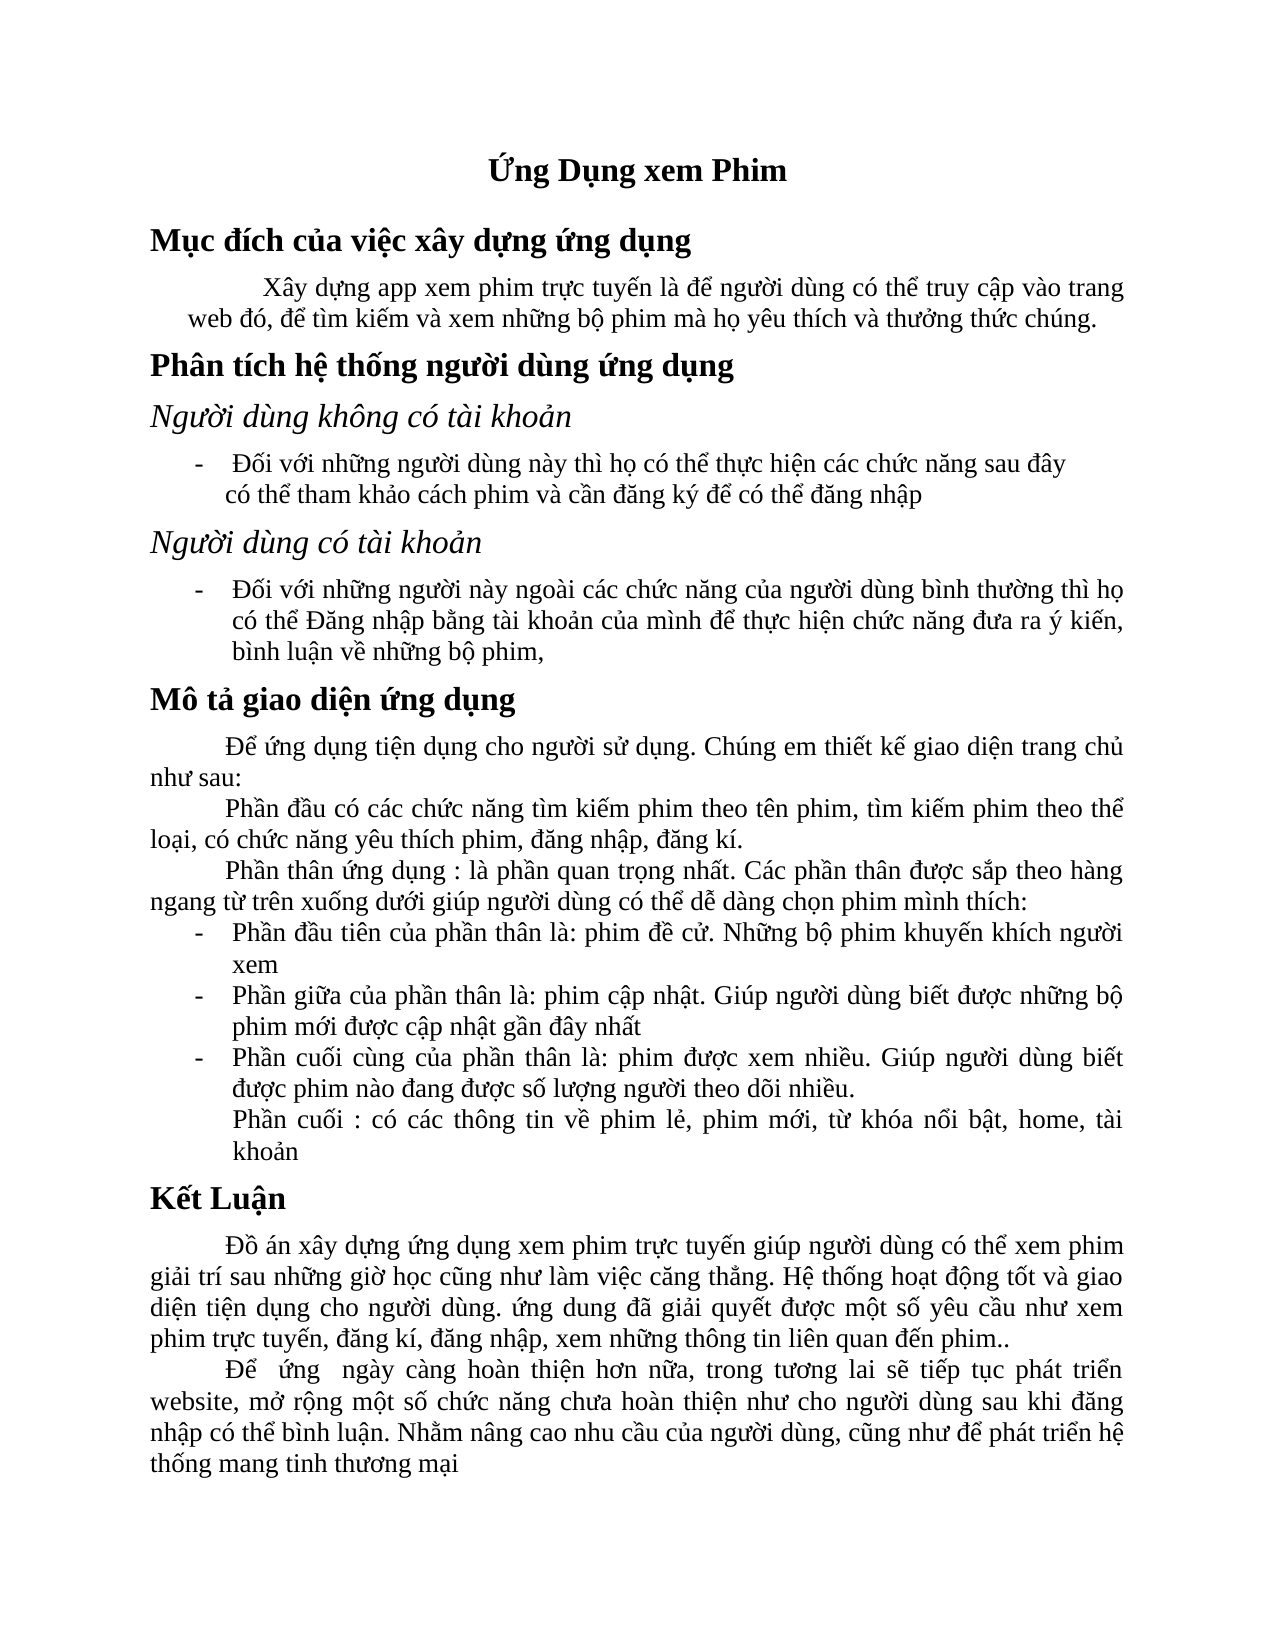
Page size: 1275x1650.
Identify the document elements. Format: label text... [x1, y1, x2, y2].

list Đối với những người này ngoài các chức năng của người dùng bình thường thì họ có thể Đăng nhập bằng tài khoản của mình để thực hiện chức năng đưa ra ý kiến, bình luận về những bộ phim, [194, 573, 1125, 666]
list Đối với những người dùng này thì họ có thể thực hiện các chức năng sau đây [194, 447, 1125, 478]
text Xây dựng app xem phim trực tuyến là để người dùng có thể truy cập vào trang web đó, để tìm kiếm và xem những bộ phim mà họ yêu thích và thưởng thức chúng. [187, 271, 1125, 333]
list Phần giữa của phần thân là: phim cập nhật. Giúp người dùng biết được những bộ phim mới được cập nhật gần đây nhất [194, 979, 1125, 1041]
list Phần đầu tiên của phần thân là: phim đề cử. Những bộ phim khuyến khích người xem [194, 917, 1125, 979]
subtitle Phân tích hệ thống người dùng ứng dụng [150, 346, 1125, 384]
subtitle Mục đích của việc xây dựng ứng dụng [150, 220, 1125, 258]
text Đồ án xây dựng ứng dụng xem phim trực tuyến giúp người dùng có thể xem phim giải trí sau những giờ học cũng như làm việc căng thẳng. Hệ thống hoạt động tốt và giao diện tiện dụng cho người dùng. ứng dung đã giải quyết được một số yêu cầu như xem phim trực tuyến, đăng kí, đăng nhập, xem những thông tin liên quan đến phim.. [150, 1229, 1125, 1354]
text Ứng Dụng xem Phim [150, 150, 1125, 188]
text Để ứng ngày càng hoàn thiện hơn nữa, trong tương lai sẽ tiếp tục phát triển website, mở rộng một số chức năng chưa hoàn thiện như cho người dùng sau khi đăng nhập có thể bình luận. Nhằm nâng cao nhu cầu của người dùng, cũng như để phát triển hệ thống mang tinh thương mại [150, 1354, 1125, 1478]
text Phần thân ứng dụng : là phần quan trọng nhất. Các phần thân được sắp theo hàng ngang từ trên xuống dưới giúp người dùng có thể dễ dàng chọn phim mình thích: [150, 854, 1125, 917]
text Phần cuối : có các thông tin về phim lẻ, phim mới, từ khóa nổi bật, home, tài khoản [232, 1103, 1125, 1166]
subtitle Kết Luận [150, 1178, 1125, 1217]
text Để ứng dụng tiện dụng cho người sử dụng. Chúng em thiết kế giao diện trang chủ như sau: [150, 730, 1125, 792]
subtitle Người dùng có tài khoản [150, 522, 1125, 560]
text Phần đầu có các chức năng tìm kiếm phim theo tên phim, tìm kiếm phim theo thể loại, có chức năng yêu thích phim, đăng nhập, đăng kí. [150, 792, 1125, 854]
list Phần cuối cùng của phần thân là: phim được xem nhiều. Giúp người dùng biết được phim nào đang được số lượng người theo dõi nhiều. [194, 1041, 1125, 1103]
text có thể tham khảo cách phim và cần đăng ký để có thể đăng nhập [150, 478, 1125, 509]
subtitle Mô tả giao diện ứng dụng [150, 679, 1125, 717]
subtitle Người dùng không có tài khoản [150, 396, 1125, 435]
